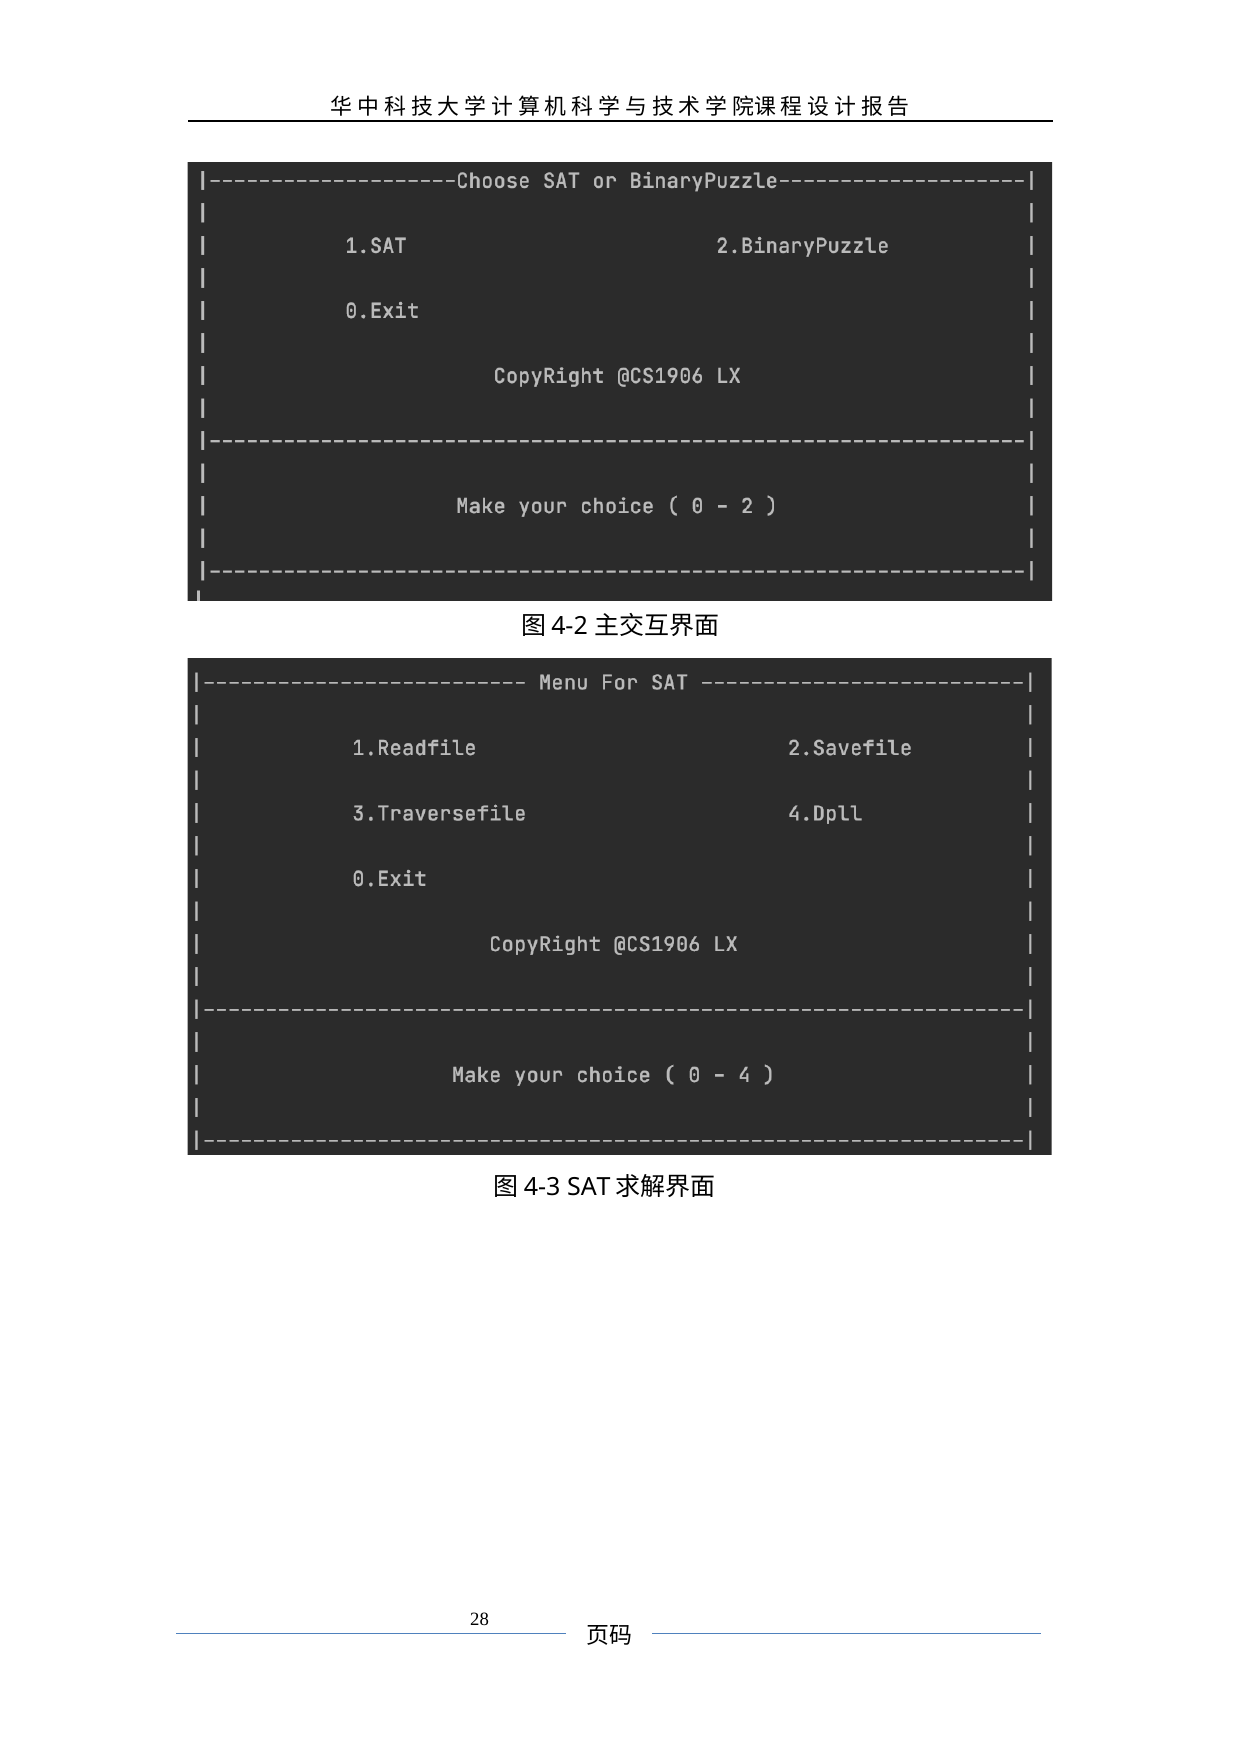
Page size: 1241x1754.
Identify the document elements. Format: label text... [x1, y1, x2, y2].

picture [187, 162, 1053, 601]
text 图4-2 主交互界面 [187, 608, 1053, 642]
picture [187, 658, 1052, 1155]
text 图4-3 SAT求解界面 [450, 1169, 1053, 1203]
